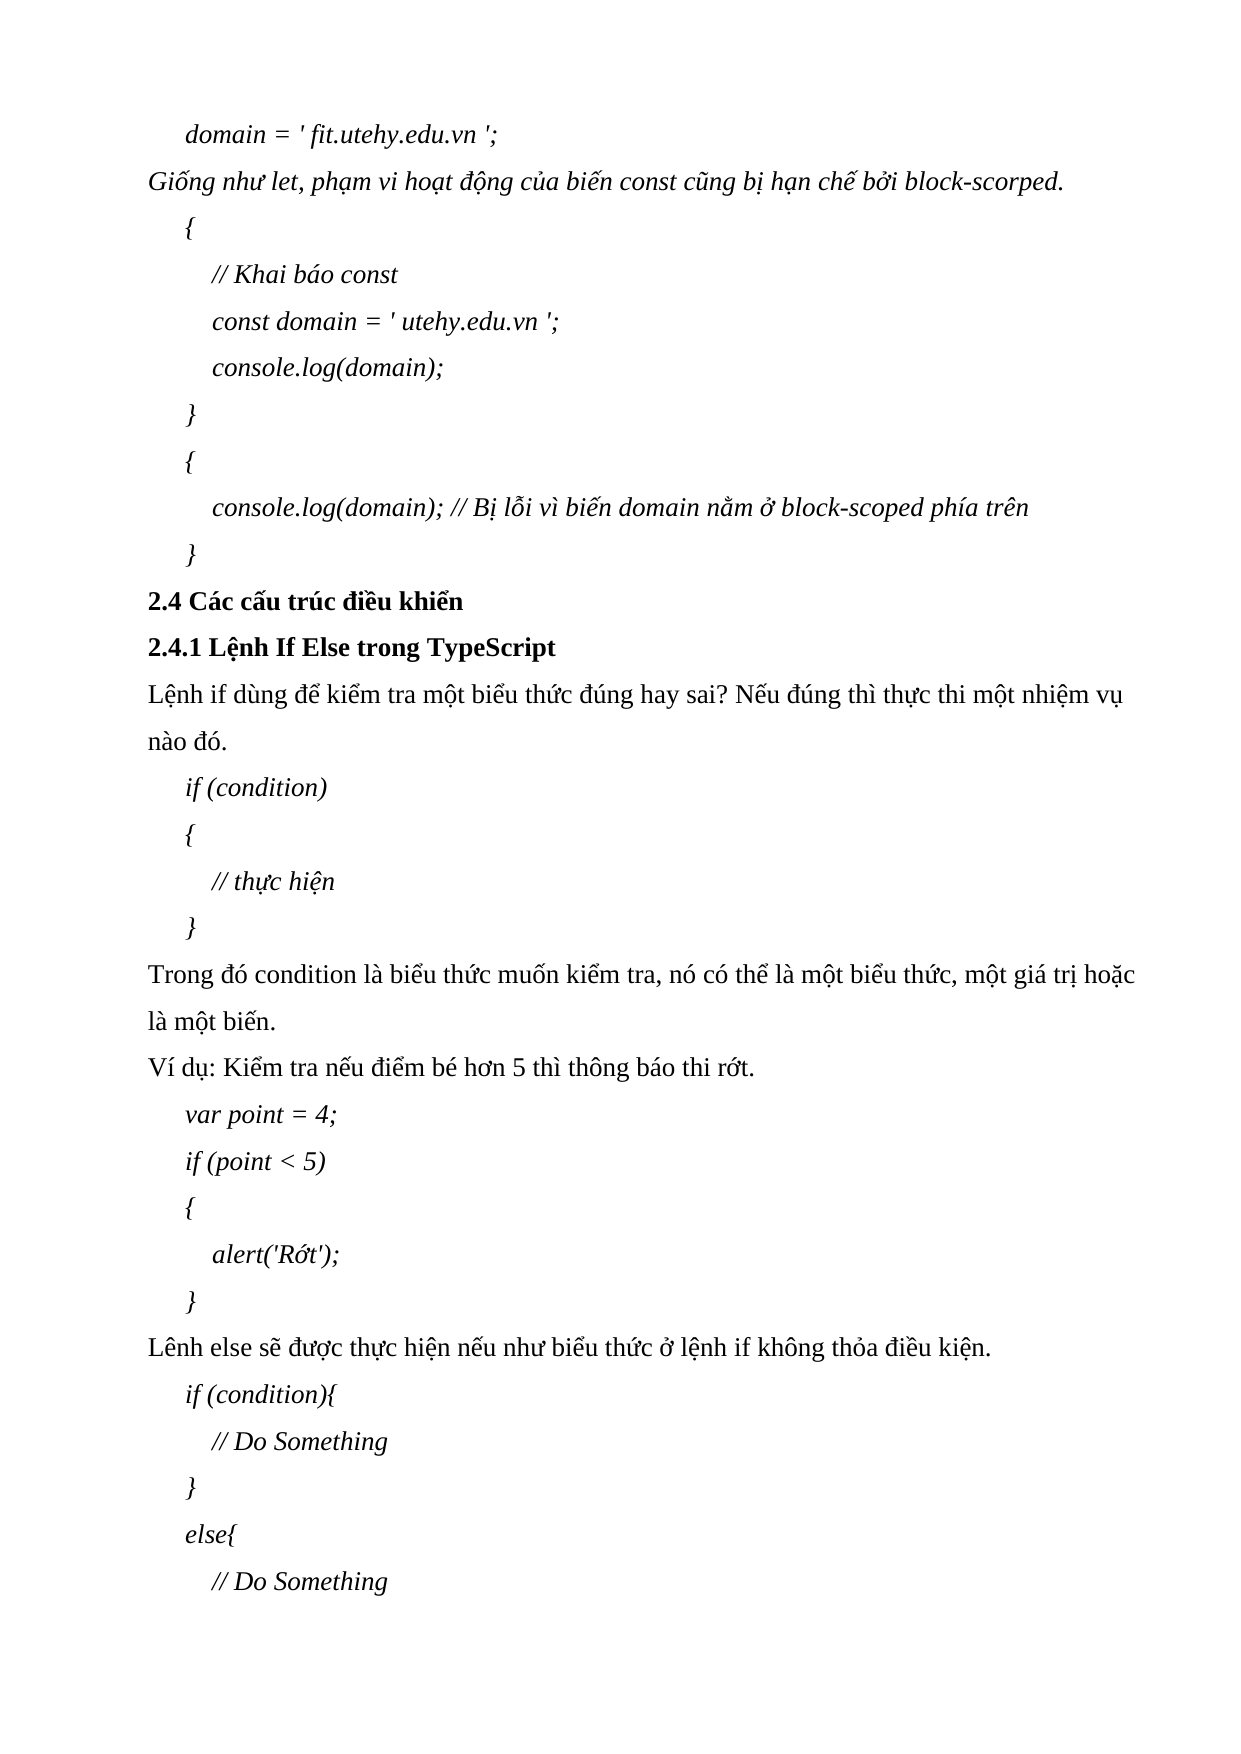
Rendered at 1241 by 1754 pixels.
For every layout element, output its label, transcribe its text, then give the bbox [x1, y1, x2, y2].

text } [185, 1471, 1152, 1503]
text // Do Something [185, 1565, 1152, 1596]
text } [185, 1285, 1152, 1316]
text var point = 4; [185, 1098, 1152, 1129]
text if (condition){ [185, 1378, 1152, 1409]
text alert('Rớt'); [185, 1238, 1152, 1269]
text } [185, 398, 1152, 429]
text console.log(domain); [185, 351, 1152, 383]
text } [185, 538, 1152, 569]
text if (point < 5) [185, 1145, 1152, 1176]
text { [185, 445, 1152, 476]
text 2.4.1 Lệnh If Else trong TypeScript [148, 631, 1152, 663]
text console.log(domain); // Bị lỗi vì biến domain nằm ở block-scoped phía trên [185, 491, 1152, 523]
text Lênh else sẽ được thực hiện nếu như biểu thức ở lệnh if không thỏa điều kiện. [148, 1331, 1152, 1363]
text { [185, 818, 1152, 849]
text 2.4 Các cấu trúc điều khiển [148, 585, 1152, 616]
text else{ [185, 1518, 1152, 1549]
text domain = ' fit.utehy.edu.vn '; [185, 118, 1152, 149]
text Giống như let, phạm vi hoạt động của biến const cũng bị hạn chế bởi block-scorped. [148, 165, 1152, 196]
text { [185, 211, 1152, 243]
text { [185, 1191, 1152, 1223]
text if (condition) [185, 771, 1152, 803]
text // Do Something [185, 1425, 1152, 1456]
text Trong đó condition là biểu thức muốn kiểm tra, nó có thể là một biểu thức, một giá trị hoặc là một biến. [148, 958, 1152, 1036]
text // thực hiện [185, 865, 1152, 896]
text // Khai báo const [185, 258, 1152, 289]
text Lệnh if dùng để kiểm tra một biểu thức đúng hay sai? Nếu đúng thì thực thi một nhiệm vụ nào đó. [148, 678, 1152, 756]
text } [185, 911, 1152, 943]
text Ví dụ: Kiểm tra nếu điểm bé hơn 5 thì thông báo thi rớt. [148, 1051, 1152, 1083]
text const domain = ' utehy.edu.vn '; [185, 305, 1152, 336]
